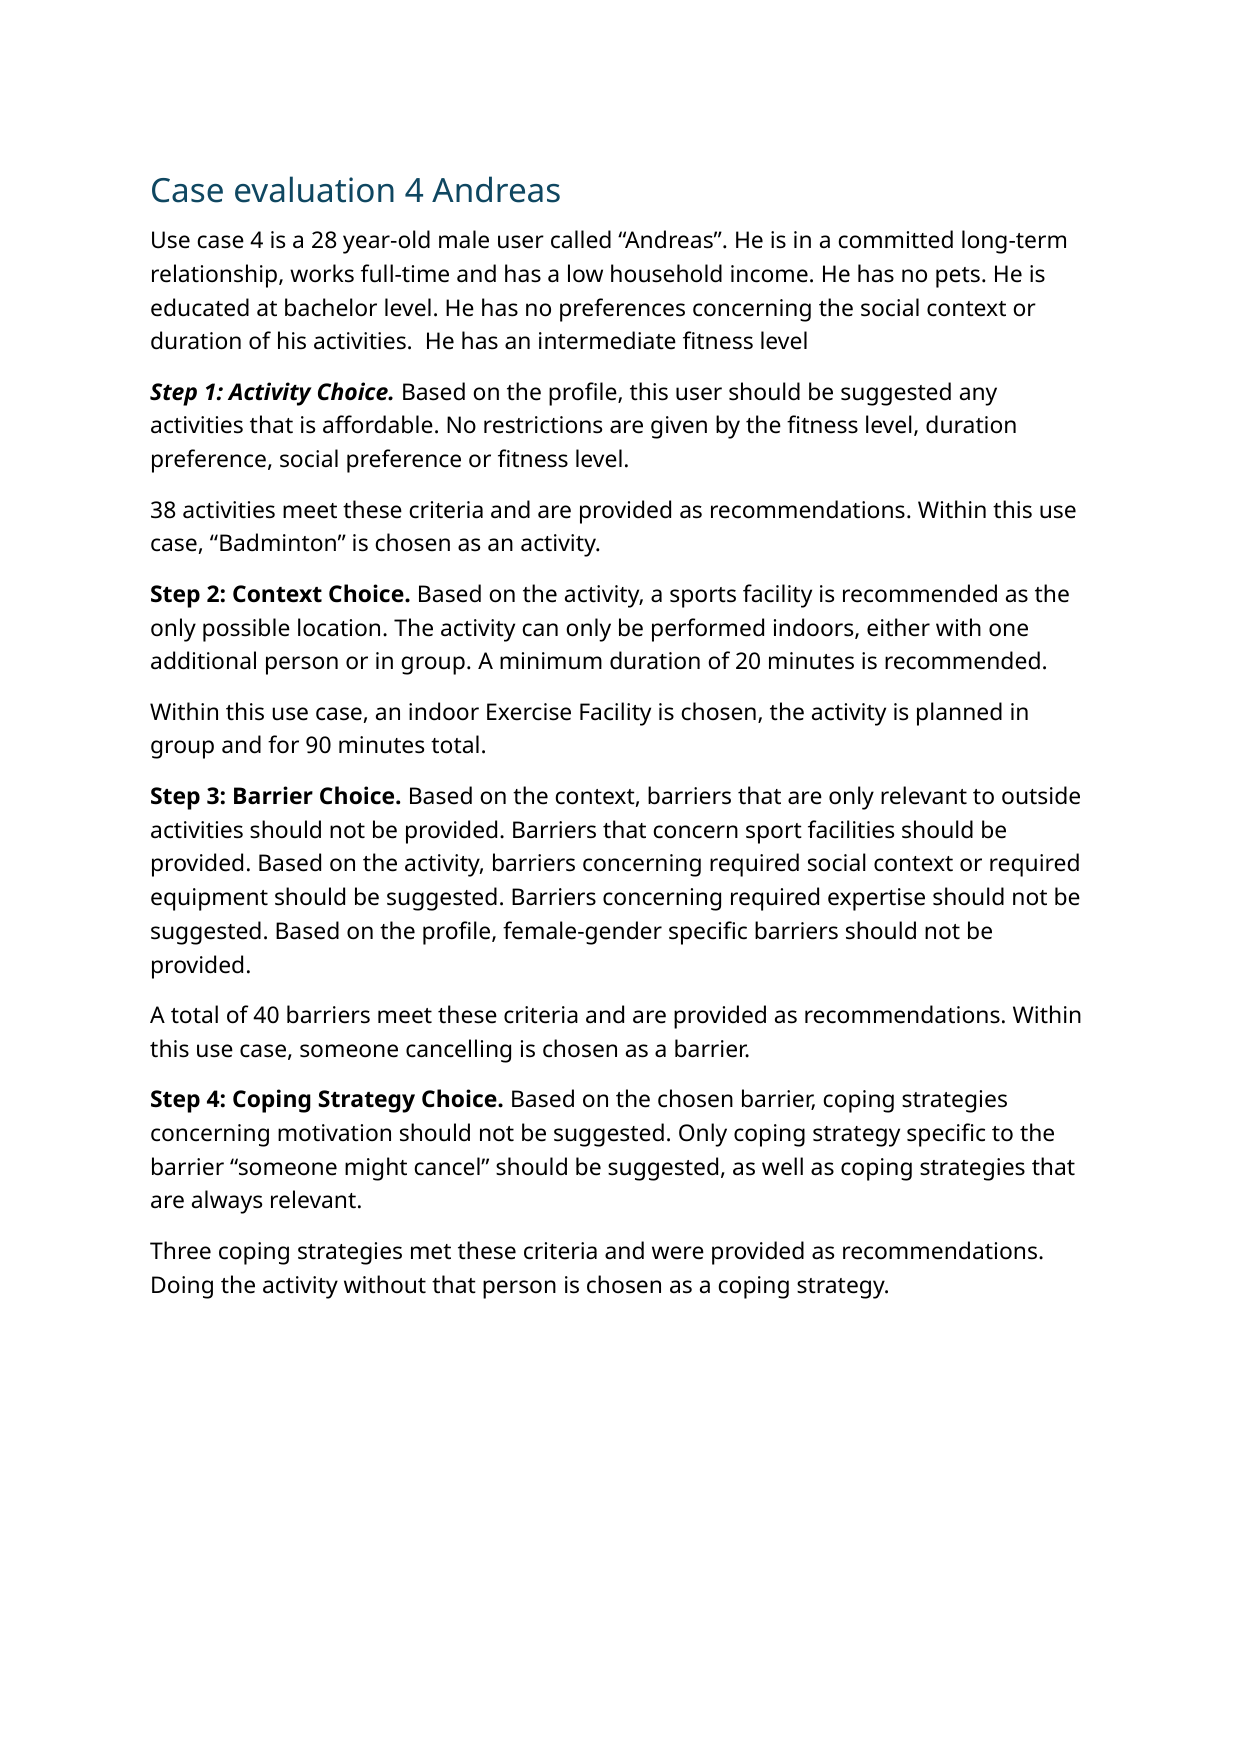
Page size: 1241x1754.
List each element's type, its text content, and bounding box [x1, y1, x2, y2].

text A total of 40 barriers meet these criteria and are provided as recommendations. Within this use case, someone cancelling is chosen as a barrier. [150, 999, 1090, 1064]
text Step 3: Barrier Choice. Based on the context, barriers that are only relevant to outside activities should not be provided. Barriers that concern sport facilities should be provided. Based on the activity, barriers concerning required social context or required equipment should be suggested. Barriers concerning required expertise should not be suggested. Based on the profile, female-gender specific barriers should not be provided. [150, 780, 1090, 980]
text Step 2: Context Choice. Based on the activity, a sports facility is recommended as the only possible location. The activity can only be performed indoors, either with one additional person or in group. A minimum duration of 20 minutes is recommended. [150, 578, 1090, 676]
text Step 1: Activity Choice. Based on the profile, this user should be suggested any activities that is affordable. No restrictions are given by the fitness level, duration preference, social preference or fitness level. [150, 376, 1090, 474]
text 38 activities meet these criteria and are provided as recommendations. Within this use case, “Badminton” is chosen as an activity. [150, 493, 1090, 558]
text Within this use case, an indoor Exercise Facility is chosen, the activity is planned in group and for 90 minutes total. [150, 696, 1090, 761]
text Step 4: Coping Strategy Choice. Based on the chosen barrier, coping strategies concerning motivation should not be suggested. Only coping strategy specific to the barrier “someone might cancel” should be suggested, as well as coping strategies that are always relevant. [150, 1083, 1090, 1216]
subtitle Case evaluation 4 Andreas [150, 167, 1090, 212]
text Use case 4 is a 28 year-old male user called “Andreas”. He is in a committed long-term relationship, works full-time and has a low household income. He has no pets. He is educated at bachelor level. He has no preferences concerning the social context or duration of his activities. He has an intermediate fitness level [150, 224, 1090, 356]
text Three coping strategies met these criteria and were provided as recommendations. Doing the activity without that person is chosen as a coping strategy. [150, 1235, 1090, 1300]
